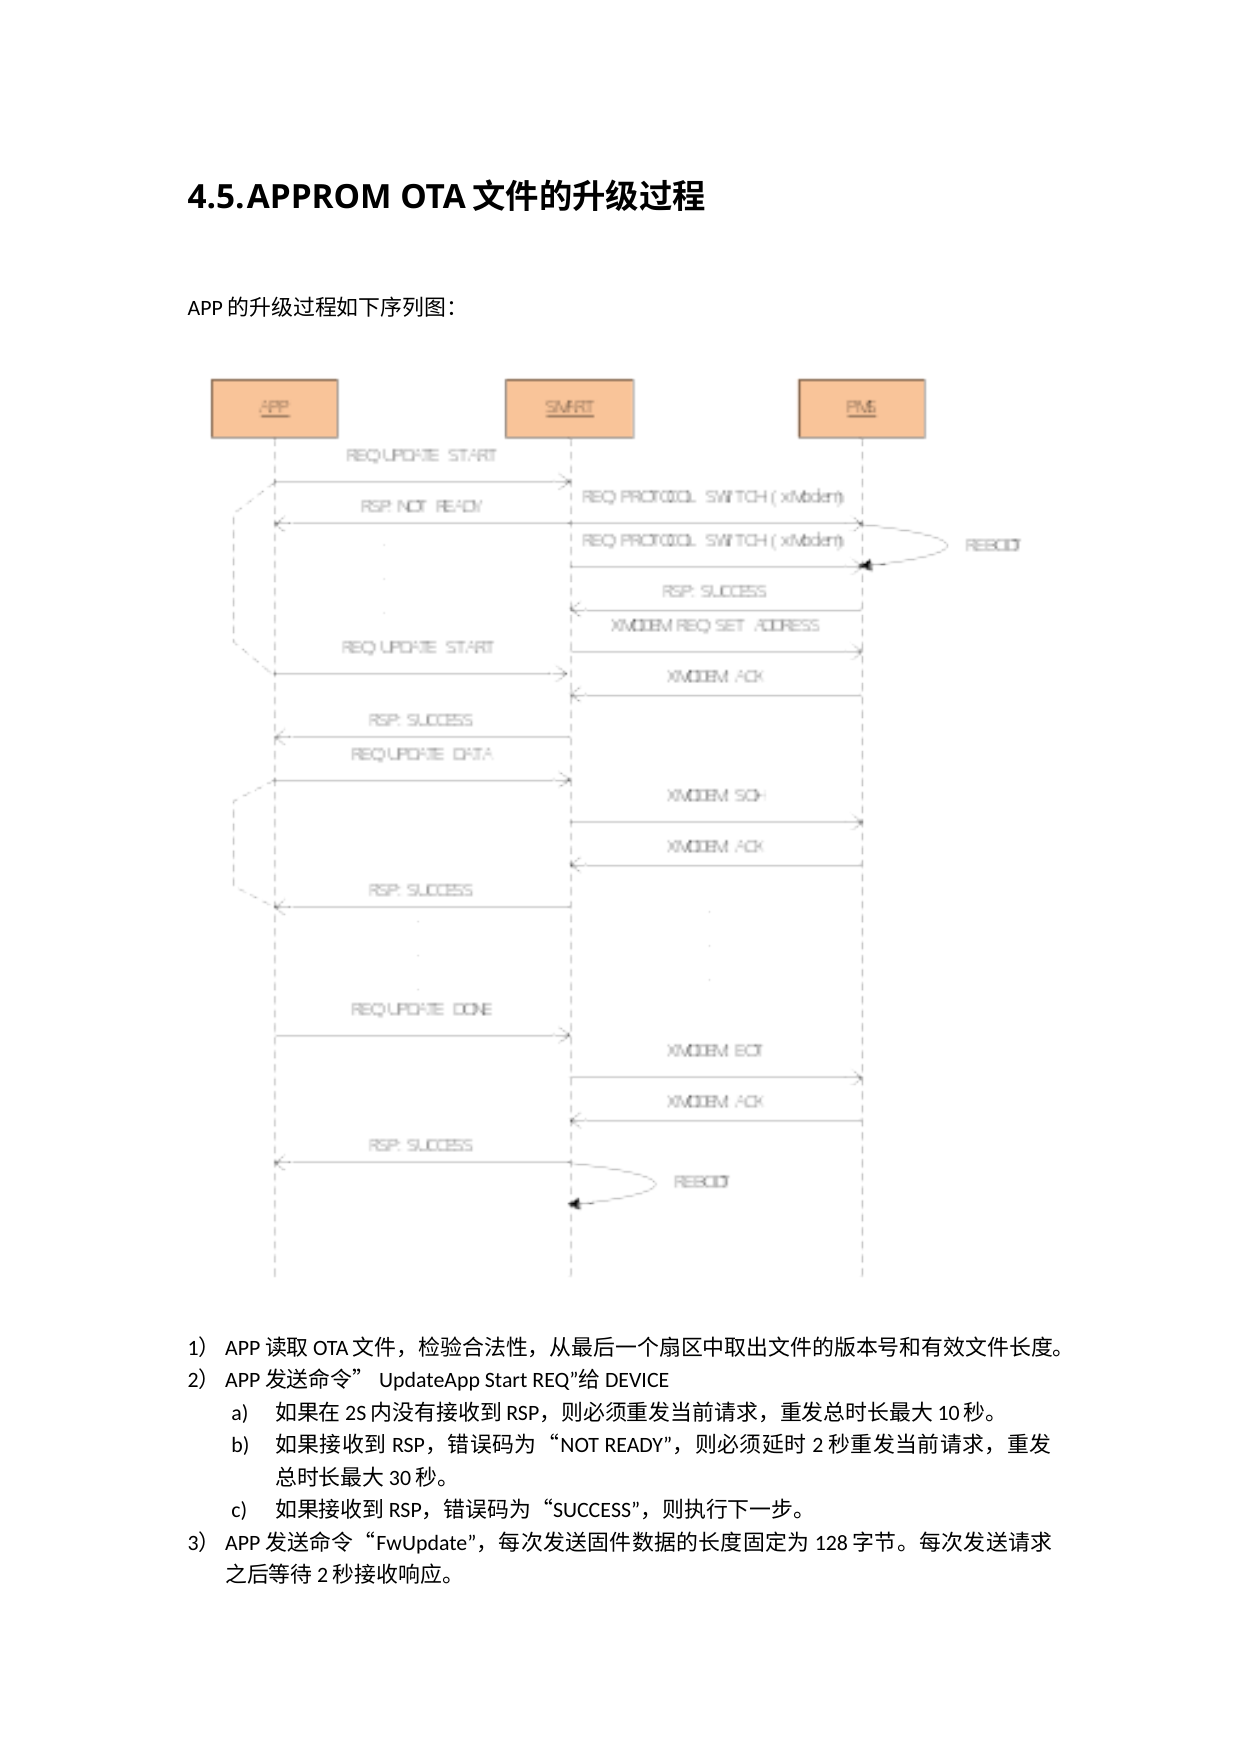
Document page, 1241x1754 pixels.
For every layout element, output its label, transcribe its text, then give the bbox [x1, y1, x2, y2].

list APP发送命令” UpdateApp Start REQ”给DEVICE [187, 1362, 1053, 1394]
list 如果接收到RSP，错误码为“SUCCESS”，则执行下一步。 [231, 1492, 1053, 1524]
list 如果接收到RSP，错误码为“NOT READY”，则必须延时2秒重发当前请求，重发总时长最大30秒。 [231, 1427, 1053, 1492]
list 如果在2S内没有接收到RSP，则必须重发当前请求，重发总时长最大10秒。 [231, 1394, 1053, 1427]
list APP读取OTA文件，检验合法性，从最后一个扇区中取出文件的版本号和有效文件长度。 [187, 1329, 1053, 1362]
subtitle APPROM OTA文件的升级过程 [187, 162, 1053, 227]
list APP发送命令“FwUpdate”，每次发送固件数据的长度固定为128字节。每次发送请求之后等待2秒接收响应。 [187, 1524, 1053, 1589]
text APP的升级过程如下序列图： [187, 289, 1053, 322]
